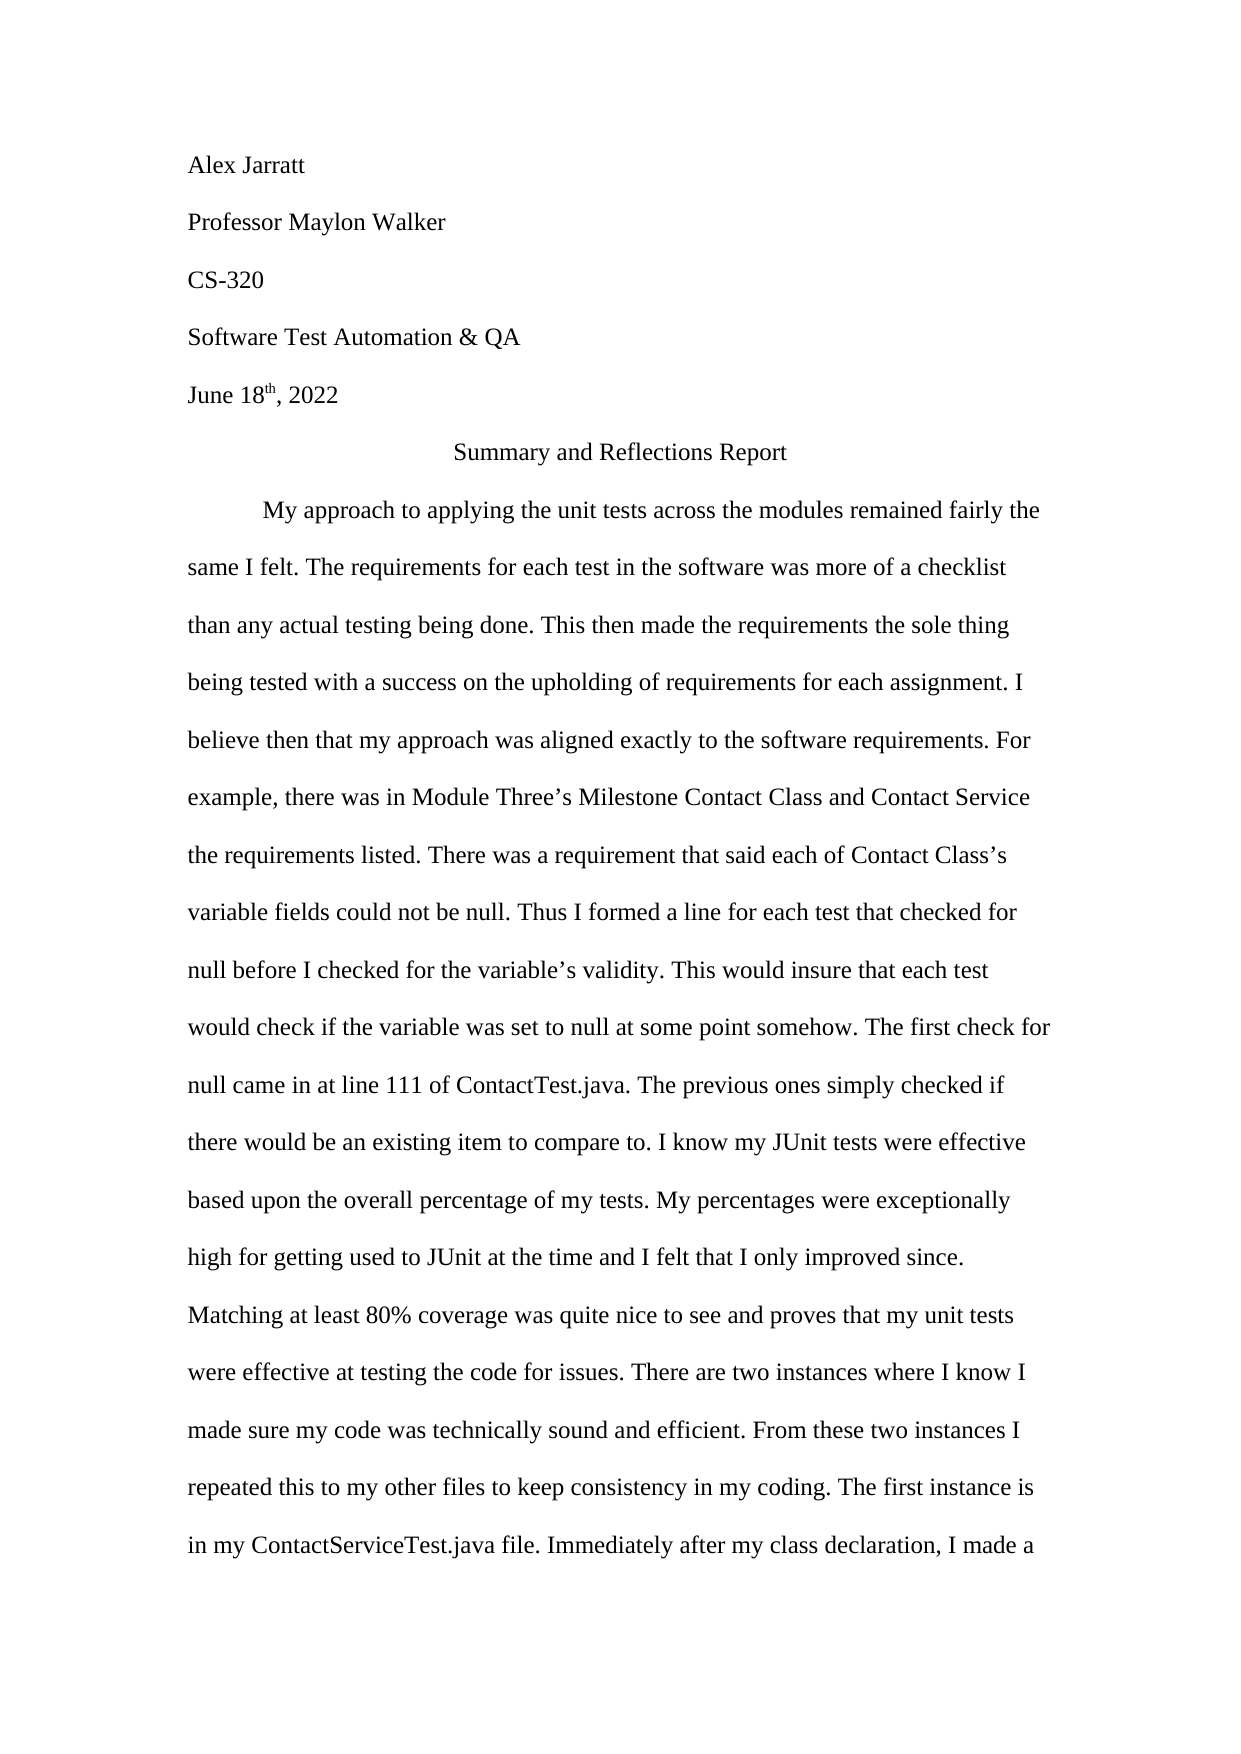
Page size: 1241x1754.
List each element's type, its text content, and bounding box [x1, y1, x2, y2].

text Summary and Reflections Report [187, 437, 1053, 466]
text Professor Maylon Walker [187, 207, 1053, 236]
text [187, 495, 1053, 1559]
text June 18th, 2022 [187, 380, 1053, 409]
text Alex Jarratt [187, 150, 1053, 179]
text CS-320 [187, 265, 1053, 294]
text Software Test Automation & QA [187, 322, 1053, 351]
